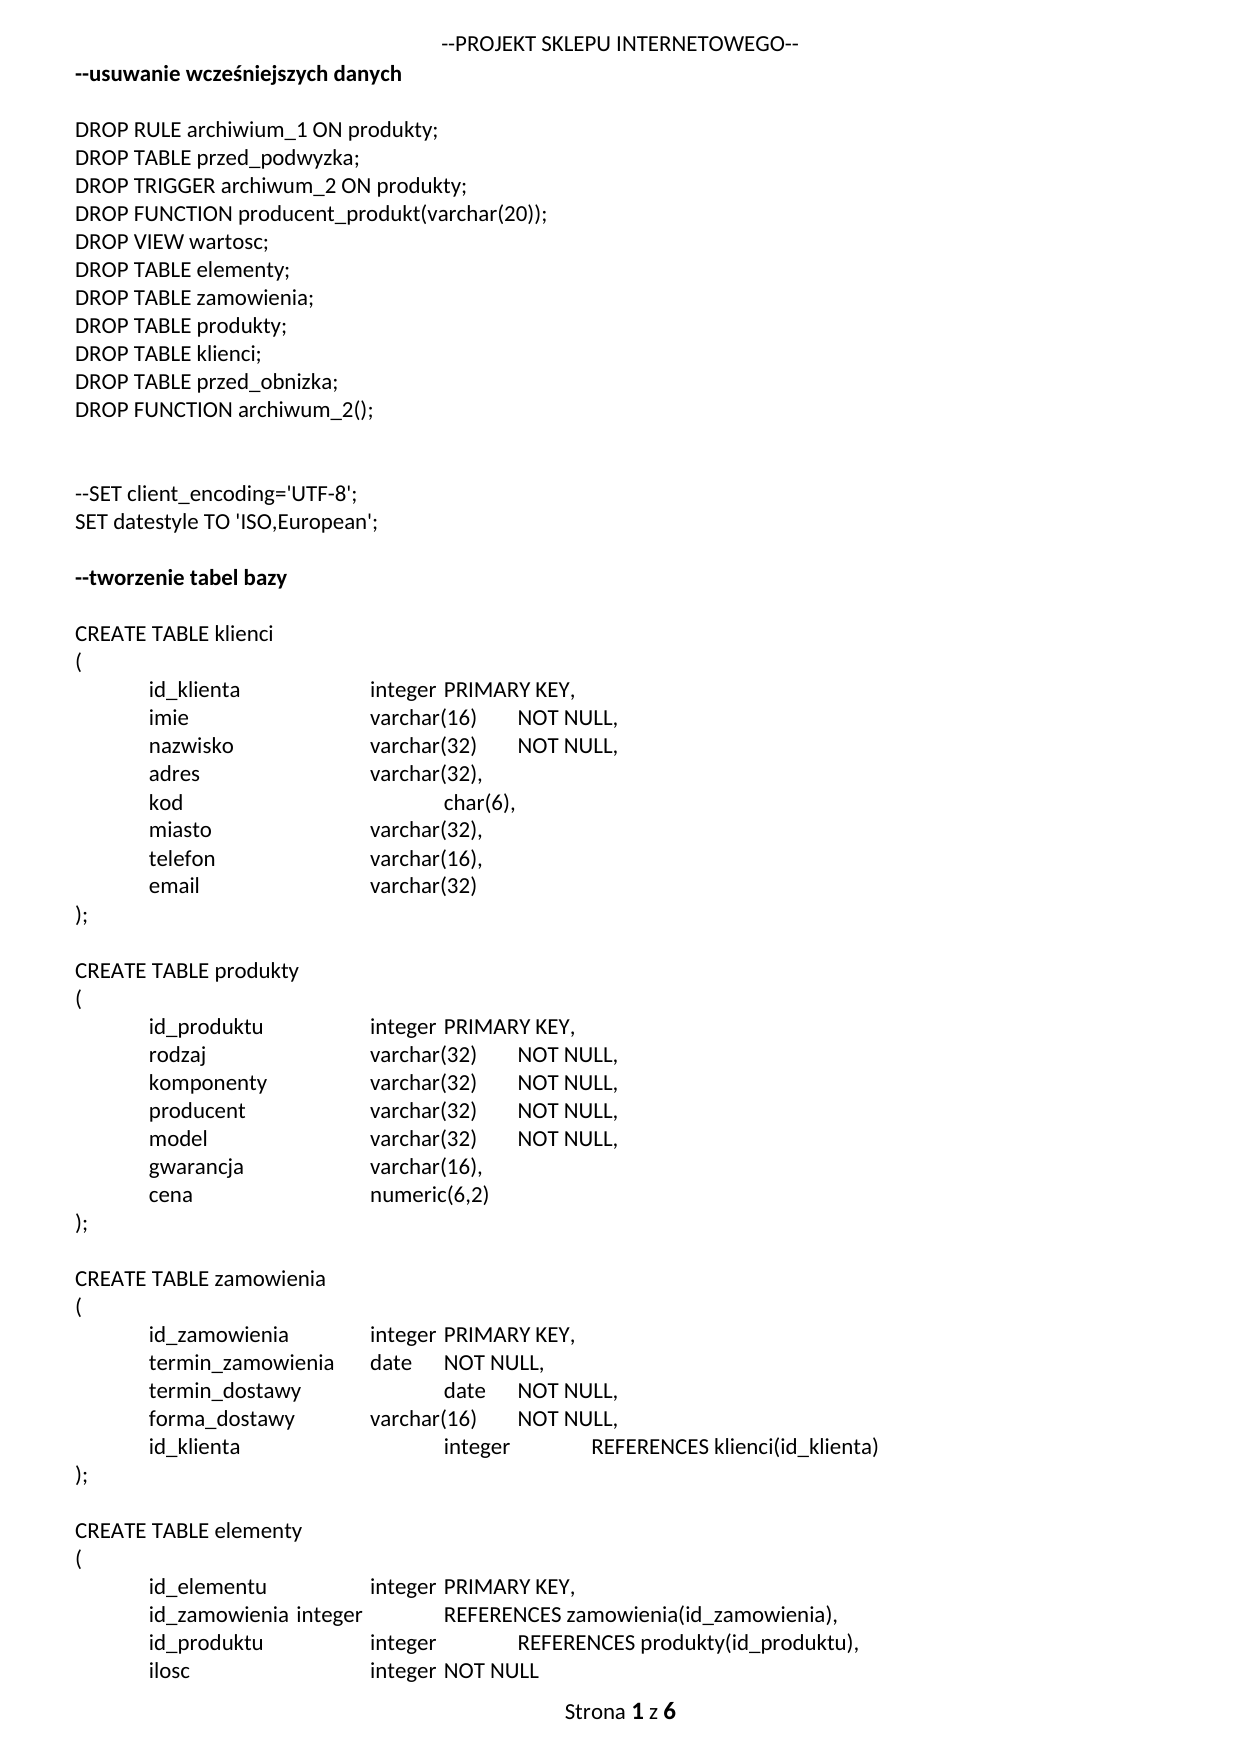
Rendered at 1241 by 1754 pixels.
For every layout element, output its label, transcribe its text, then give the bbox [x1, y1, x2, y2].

text CREATE TABLE zamowienia [75, 1264, 1165, 1292]
text CREATE TABLE klienci [75, 619, 1165, 647]
text producent varchar(32) NOT NULL, [75, 1096, 1165, 1124]
text --usuwanie wcześniejszych danych [75, 59, 1165, 87]
text adres varchar(32), [75, 759, 1165, 788]
text imie varchar(16) NOT NULL, [75, 703, 1165, 732]
text id_klienta integer REFERENCES klienci(id_klienta) [75, 1432, 1165, 1460]
text DROP TABLE przed_podwyzka; [75, 143, 1165, 171]
text nazwisko varchar(32) NOT NULL, [75, 732, 1165, 759]
text forma_dostawy varchar(16) NOT NULL, [75, 1404, 1165, 1432]
text ); [75, 1460, 1165, 1488]
text DROP VIEW wartosc; [75, 227, 1165, 255]
text miasto varchar(32), [75, 816, 1165, 844]
text id_elementu integer PRIMARY KEY, [75, 1572, 1165, 1600]
text DROP FUNCTION producent_produkt(varchar(20)); [75, 199, 1165, 227]
text kod char(6), [75, 788, 1165, 816]
text --tworzenie tabel bazy [75, 563, 1165, 591]
text ( [75, 1292, 1165, 1320]
text id_klienta integer PRIMARY KEY, [75, 676, 1165, 703]
text DROP TRIGGER archiwum_2 ON produkty; [75, 171, 1165, 199]
text ); [75, 900, 1165, 928]
text ( [75, 647, 1165, 676]
text komponenty varchar(32) NOT NULL, [75, 1068, 1165, 1096]
text DROP TABLE przed_obnizka; [75, 367, 1165, 395]
text termin_zamowienia date NOT NULL, [75, 1348, 1165, 1376]
text DROP TABLE zamowienia; [75, 283, 1165, 311]
text id_produktu integer REFERENCES produkty(id_produktu), [75, 1628, 1165, 1656]
text telefon varchar(16), [75, 844, 1165, 872]
text CREATE TABLE elementy [75, 1516, 1165, 1544]
text rodzaj varchar(32) NOT NULL, [75, 1040, 1165, 1068]
text gwarancja varchar(16), [75, 1152, 1165, 1180]
text email varchar(32) [75, 872, 1165, 900]
text --SET client_encoding='UTF-8'; [75, 479, 1165, 507]
text termin_dostawy date NOT NULL, [75, 1376, 1165, 1404]
text model varchar(32) NOT NULL, [75, 1124, 1165, 1152]
text DROP TABLE klienci; [75, 339, 1165, 367]
text SET datestyle TO 'ISO,European'; [75, 507, 1165, 535]
text id_zamowienia integer PRIMARY KEY, [75, 1320, 1165, 1348]
text id_produktu integer PRIMARY KEY, [75, 1012, 1165, 1040]
text DROP TABLE produkty; [75, 311, 1165, 339]
text ); [75, 1208, 1165, 1236]
text id_zamowienia integer REFERENCES zamowienia(id_zamowienia), [75, 1600, 1165, 1628]
text DROP RULE archiwium_1 ON produkty; [75, 115, 1165, 143]
text ( [75, 984, 1165, 1012]
text cena numeric(6,2) [75, 1180, 1165, 1208]
text ilosc integer NOT NULL [75, 1656, 1165, 1684]
text DROP FUNCTION archiwum_2(); [75, 395, 1165, 423]
text ( [75, 1544, 1165, 1572]
text DROP TABLE elementy; [75, 255, 1165, 283]
text CREATE TABLE produkty [75, 956, 1165, 984]
